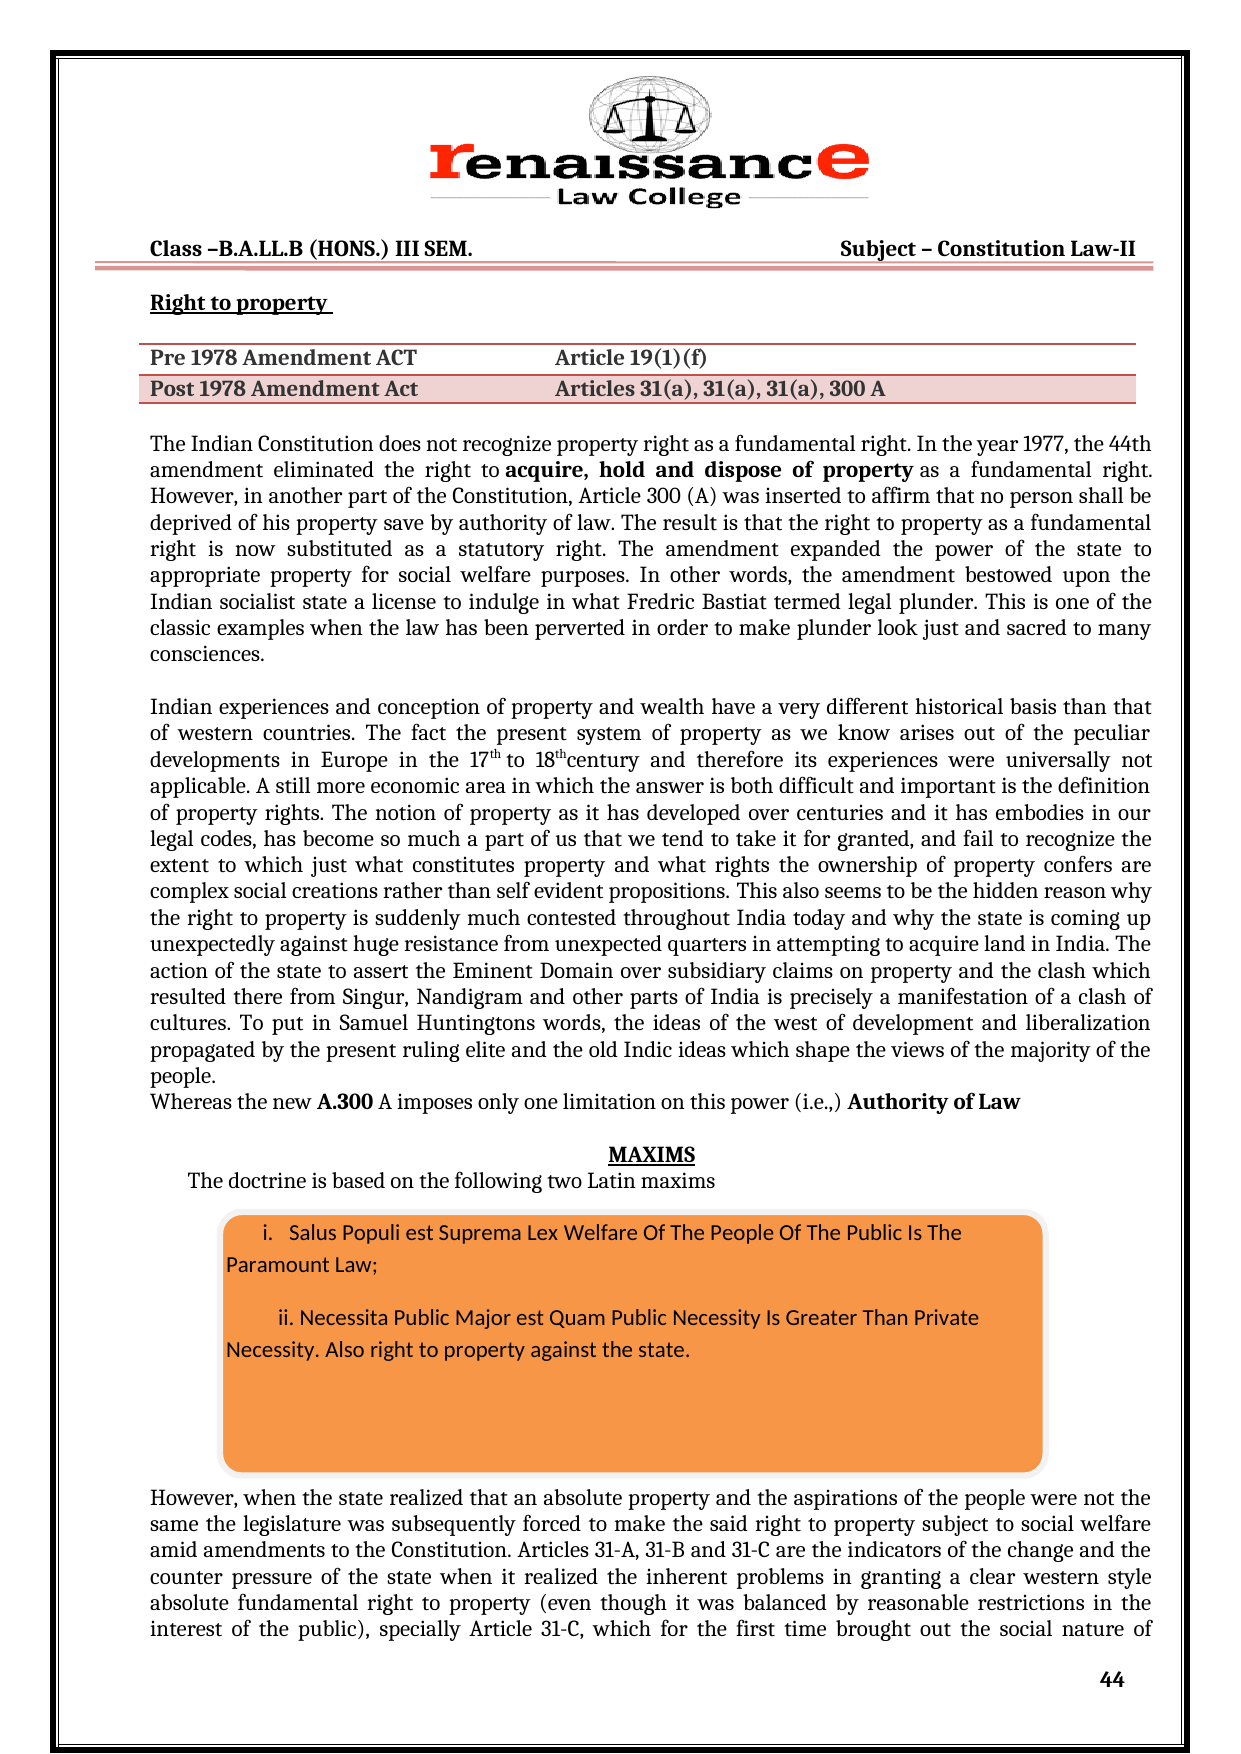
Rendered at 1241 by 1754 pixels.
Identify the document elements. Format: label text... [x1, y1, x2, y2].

table_header Article 19(1)(f) [544, 345, 1136, 373]
text The doctrine is based on the following two Latin maxims [187, 1168, 1153, 1194]
text Indian experiences and conception of property and wealth have a very different historical basis than that of western countries. The fact the present system of property as we know arises out of the peculiar developments in Europe in the 17th to 18thcentury and therefore its experiences were universally not applicable. A still more economic area in which the answer is both difficult and important is the definition of property rights. The notion of property as it has developed over centuries and it has embodies in our legal codes, has become so much a part of us that we tend to take it for granted, and fail to recognize the extent to which just what constitutes property and what rights the ownership of property confers are complex social creations rather than self evident propositions. This also seems to be the hidden reason why the right to property is suddenly much contested throughout India today and why the state is coming up unexpectedly against huge resistance from unexpected quarters in attempting to acquire land in India. The action of the state to assert the Eminent Domain over subsidiary claims on property and the clash which resulted there from Singur, Nandigram and other parts of India is precisely a manifestation of a clash of cultures. To put in Samuel Huntingtons words, the ideas of the west of development and liberalization propagated by the present ruling elite and the old Indic ideas which shape the views of the majority of the people. [150, 694, 1153, 1089]
table_cell Post 1978 Amendment Act [139, 376, 544, 402]
text Right to property [150, 290, 1153, 316]
text The Indian Constitution does not recognize property right as a fundamental right. In the year 1977, the 44th amendment eliminated the right to acquire, hold and dispose of property as a fundamental right. However, in another part of the Constitution, Article 300 (A) was inserted to affirm that no person shall be deprived of his property save by authority of law. The result is that the right to property as a fundamental right is now substituted as a statutory right. The amendment expanded the power of the state to appropriate property for social welfare purposes. In other words, the amendment bestowed upon the Indian socialist state a license to indulge in what Fredric Bastiat termed legal plunder. This is one of the classic examples when the law has been perverted in order to make plunder look just and sacred to many consciences. [150, 430, 1153, 667]
table_cell Articles 31(a), 31(a), 31(a), 300 A [544, 376, 1136, 402]
text MAXIMS [150, 1142, 1153, 1168]
picture [406, 75, 897, 209]
text Whereas the new A.300 A imposes only one limitation on this power (i.e.,) Authority of Law [150, 1089, 1153, 1116]
table_header Pre 1978 Amendment ACT [139, 345, 544, 373]
